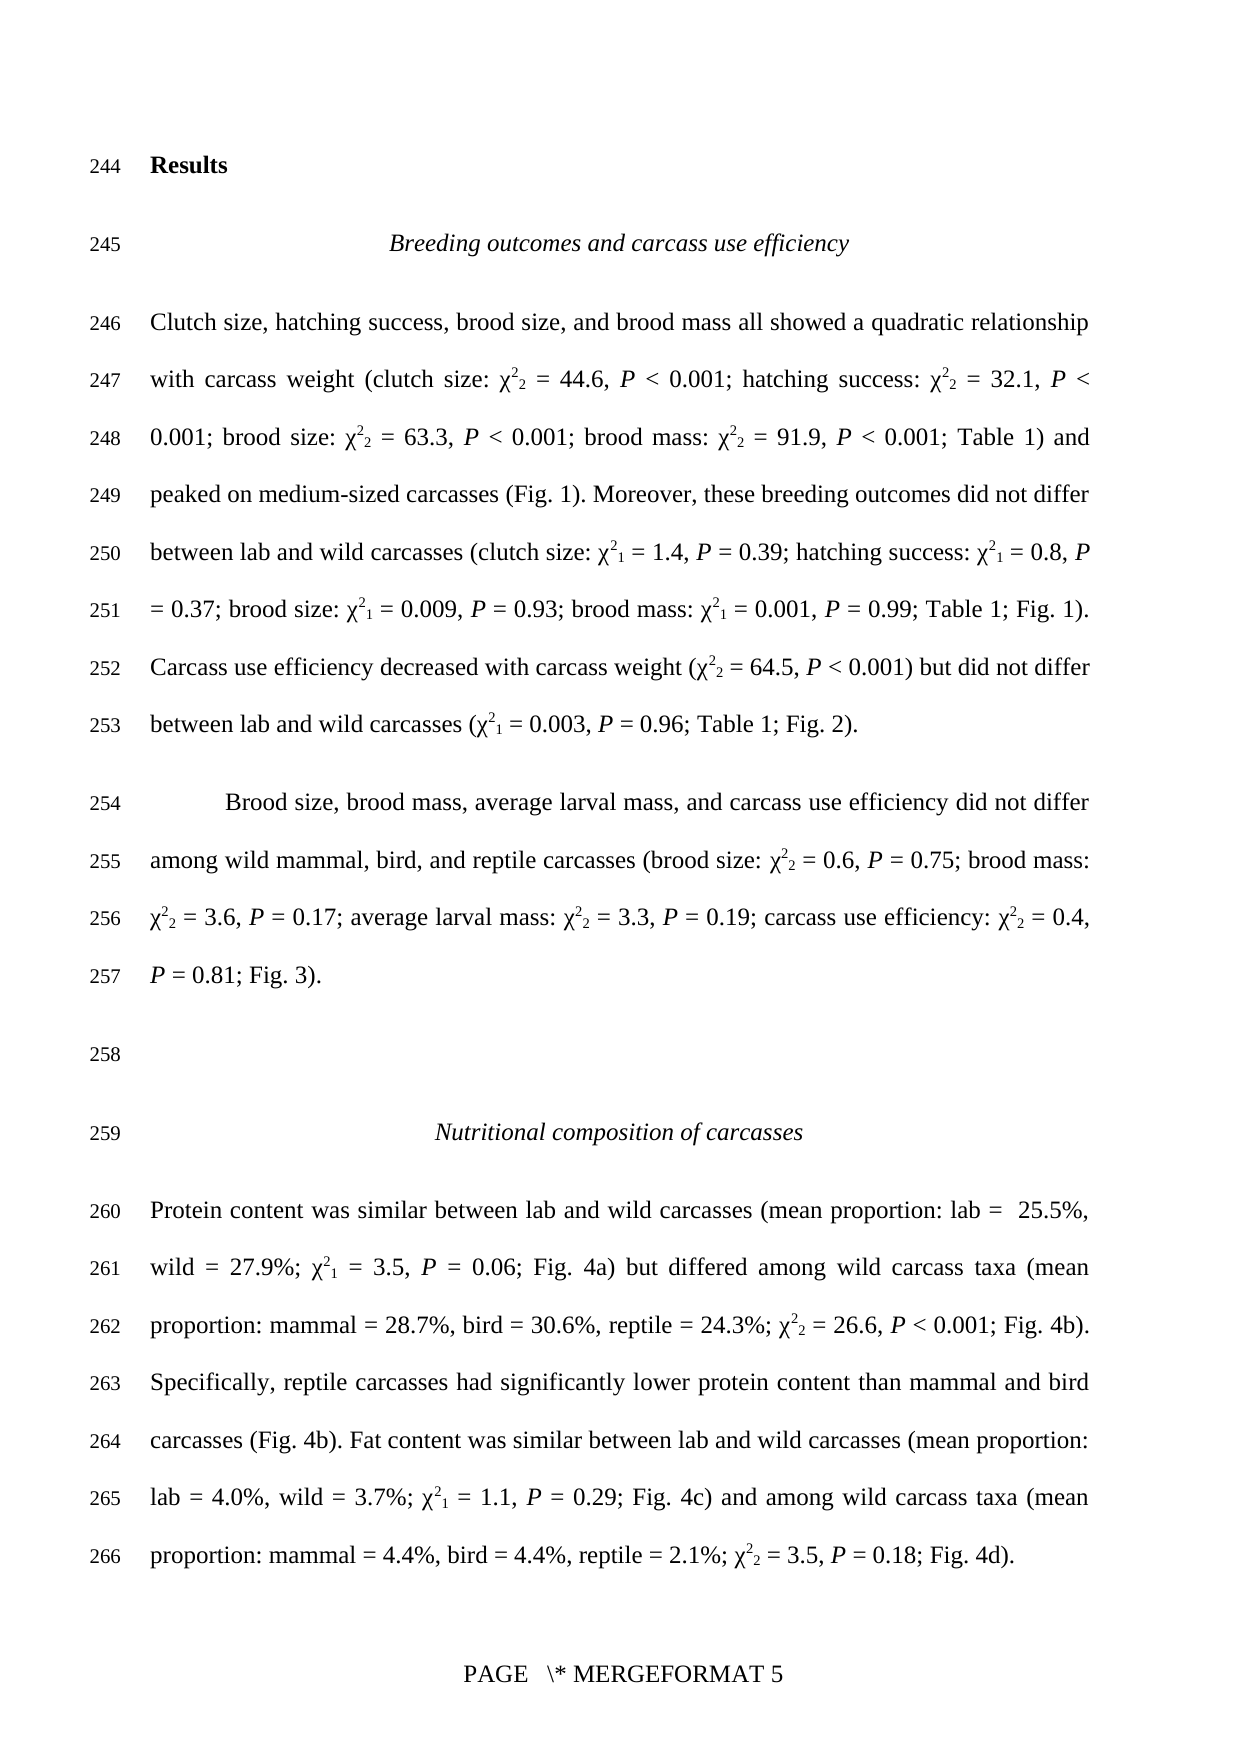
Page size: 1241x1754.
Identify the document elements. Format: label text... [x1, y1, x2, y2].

text Brood size, brood mass, average larval mass, and carcass use efficiency did not differ among wild mammal, bird, and reptile carcasses (brood size: χ22 = 0.6, P = 0.75; brood mass: χ22 = 3.6, P = 0.17; average larval mass: χ22 = 3.3, P = 0.19; carcass use efficiency: χ22 = 0.4, P = 0.81; Fig. 3). [150, 787, 1090, 989]
text Clutch size, hatching success, brood size, and brood mass all showed a quadratic relationship with carcass weight (clutch size: χ22 = 44.6, P < 0.001; hatching success: χ22 = 32.1, P < 0.001; brood size: χ22 = 63.3, P < 0.001; brood mass: χ22 = 91.9, P < 0.001; Table 1) and peaked on medium-sized carcasses (Fig. 1). Moreover, these breeding outcomes did not differ between lab and wild carcasses (clutch size: χ21 = 1.4, P = 0.39; hatching success: χ21 = 0.8, P = 0.37; brood size: χ21 = 0.009, P = 0.93; brood mass: χ21 = 0.001, P = 0.99; Table 1; Fig. 1). Carcass use efficiency decreased with carcass weight (χ22 = 64.5, P < 0.001) but did not differ between lab and wild carcasses (χ21 = 0.003, P = 0.96; Table 1; Fig. 2). [150, 307, 1090, 738]
text Results [150, 150, 1090, 179]
text Breeding outcomes and carcass use efficiency [150, 228, 1090, 257]
text Nutritional composition of carcasses [150, 1117, 1090, 1145]
text Protein content was similar between lab and wild carcasses (mean proportion: lab = 25.5%, wild = 27.9%; χ21 = 3.5, P = 0.06; Fig. 4a) but differed among wild carcass taxa (mean proportion: mammal = 28.7%, bird = 30.6%, reptile = 24.3%; χ22 = 26.6, P < 0.001; Fig. 4b). Specifically, reptile carcasses had significantly lower protein content than mammal and bird carcasses (Fig. 4b). Fat content was similar between lab and wild carcasses (mean proportion: lab = 4.0%, wild = 3.7%; χ21 = 1.1, P = 0.29; Fig. 4c) and among wild carcass taxa (mean proportion: mammal = 4.4%, bird = 4.4%, reptile = 2.1%; χ22 = 3.5, P = 0.18; Fig. 4d). [150, 1195, 1090, 1569]
